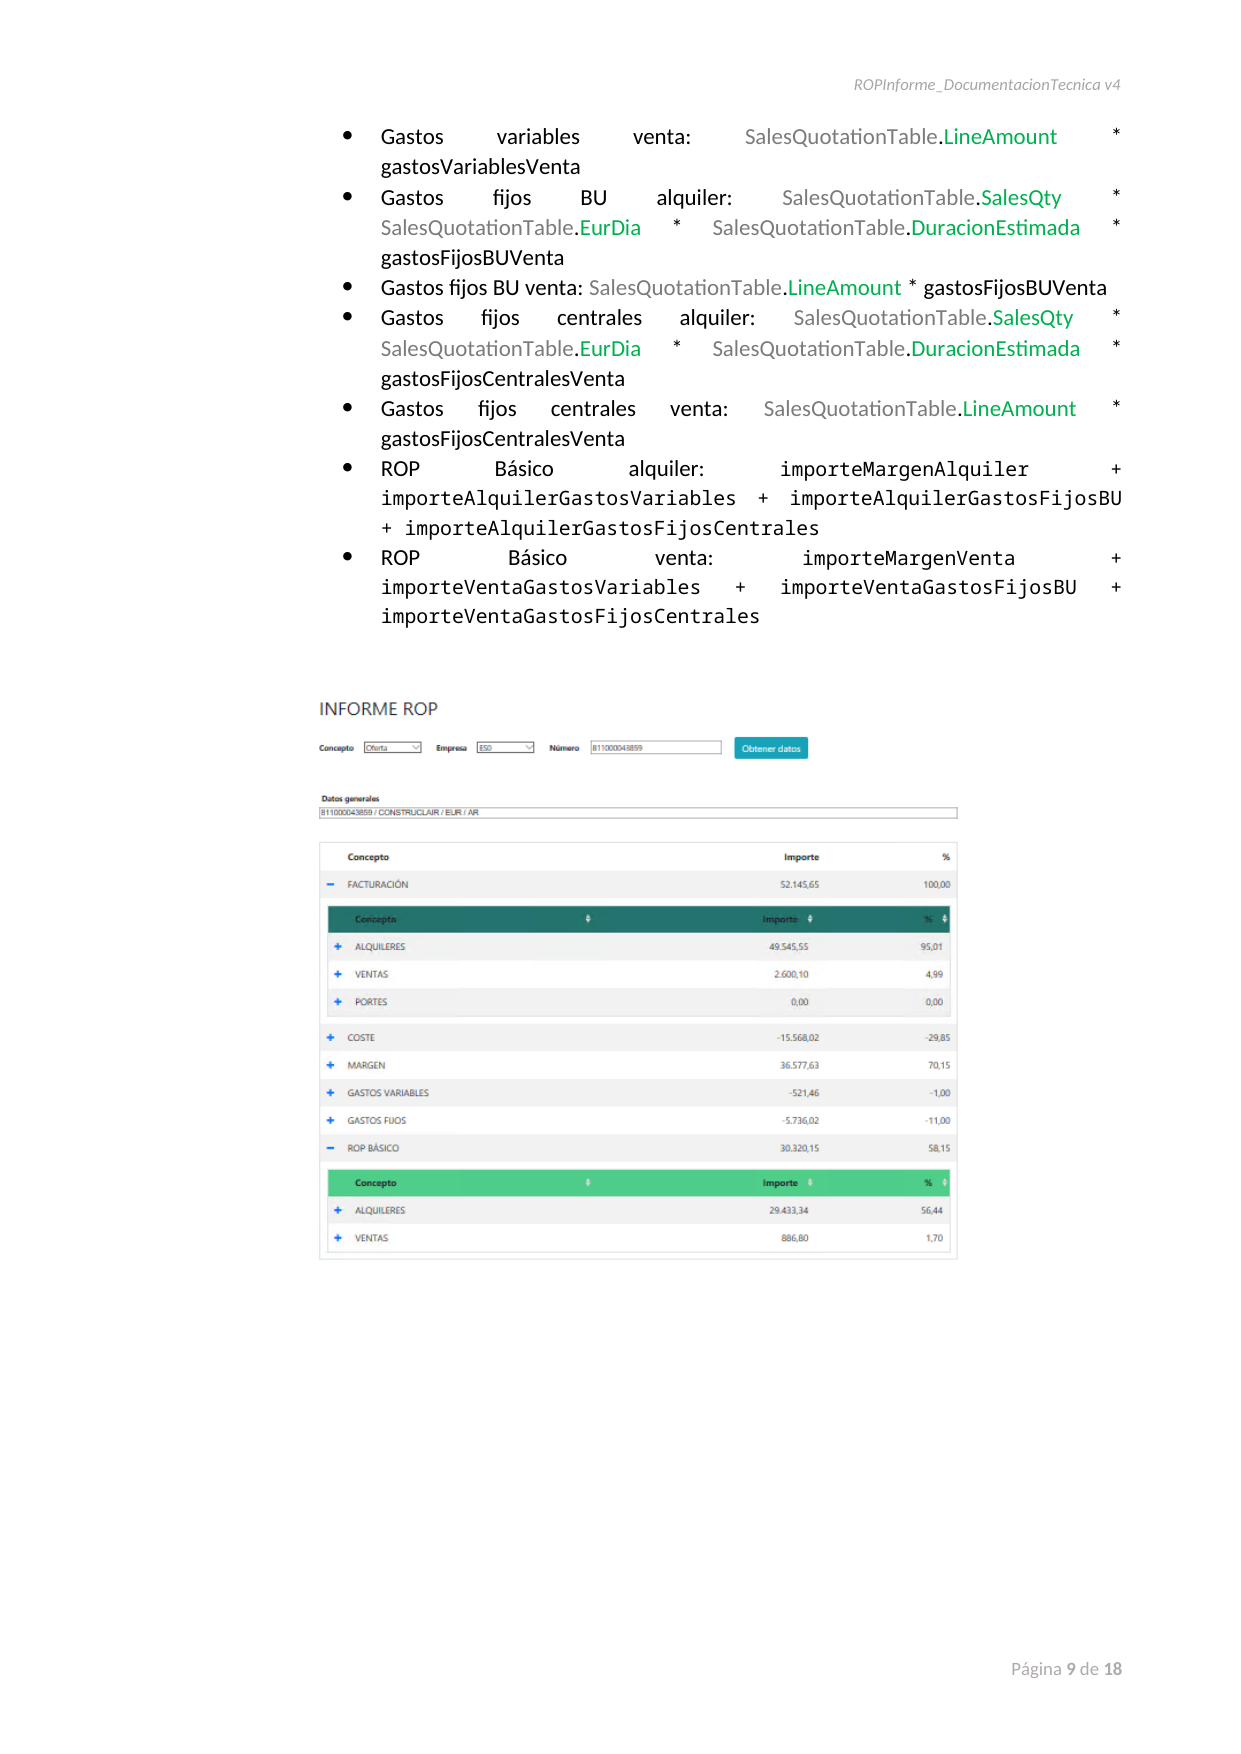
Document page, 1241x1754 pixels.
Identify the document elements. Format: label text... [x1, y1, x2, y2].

list ROP Básico venta: importeMargenVenta + importeVentaGastosVariables + importeVentaGastosFijosBU + importeVentaGastosFijosCentrales [343, 543, 1122, 629]
list Gastos fijos BU alquiler: SalesQuotationTable.SalesQty * SalesQuotationTable.EurDia * SalesQuotationTable.DuracionEstimada * gastosFijosBUVenta [343, 183, 1122, 271]
picture [310, 691, 967, 1269]
list Gastos variables venta: SalesQuotationTable.LineAmount * gastosVariablesVenta [343, 122, 1122, 180]
list Gastos fijos BU venta: SalesQuotationTable.LineAmount * gastosFijosBUVenta [343, 273, 1122, 301]
list ROP Básico alquiler: importeMargenAlquiler + importeAlquilerGastosVariables + importeAlquilerGastosFijosBU + importeAlquilerGastosFijosCentrales [343, 454, 1122, 541]
list Gastos fijos centrales alquiler: SalesQuotationTable.SalesQty * SalesQuotationTable.EurDia * SalesQuotationTable.DuracionEstimada * gastosFijosCentralesVenta [343, 303, 1122, 392]
list Gastos fijos centrales venta: SalesQuotationTable.LineAmount * gastosFijosCentralesVenta [343, 394, 1122, 452]
